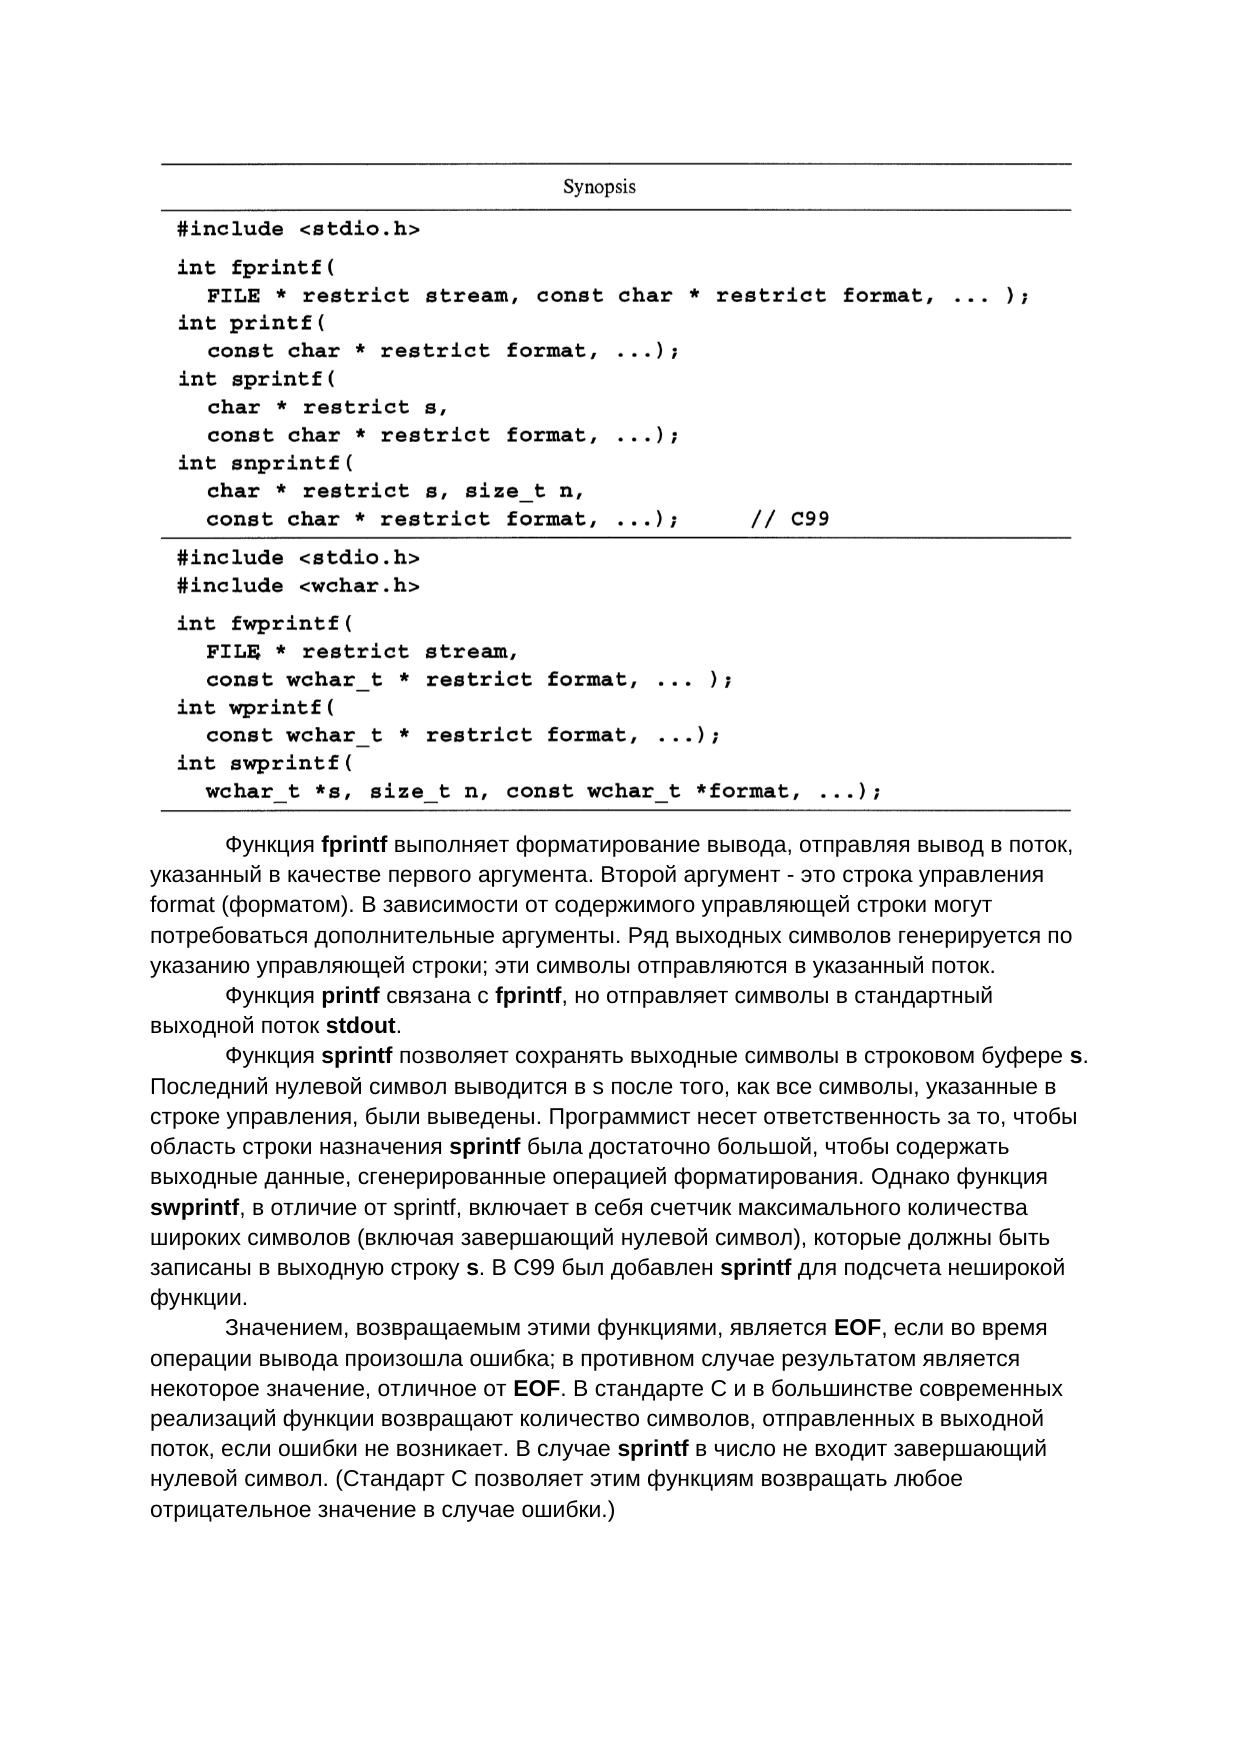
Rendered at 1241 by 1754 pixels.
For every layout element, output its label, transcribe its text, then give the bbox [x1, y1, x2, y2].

text Функция printf связана с fprintf, но отправляет символы в стандартный выходной поток stdout. [150, 982, 1090, 1038]
text Функция fprintf выполняет форматирование вывода, отправляя вывод в поток, указанный в качестве первого аргумента. Второй аргумент - это строка управления format (форматом). В зависимости от содержимого управляющей строки могут потребоваться дополнительные аргументы. Ряд выходных символов генерируется по указанию управляющей строки; эти символы отправляются в указанный поток. [150, 831, 1090, 978]
picture [150, 150, 1091, 827]
text Значением, возвращаемым этими функциями, является EOF, если во время операции вывода произошла ошибка; в противном случае результатом является некоторое значение, отличное от EOF. В стандарте C и в большинстве современных реализаций функции возвращают количество символов, отправленных в выходной поток, если ошибки не возникает. В случае sprintf в число не входит завершающий нулевой символ. (Стандарт C позволяет этим функциям возвращать любое отрицательное значение в случае ошибки.) [150, 1314, 1090, 1522]
text Функция sprintf позволяет сохранять выходные символы в строковом буфере s. Последний нулевой символ выводится в s после того, как все символы, указанные в строке управления, были выведены. Программист несет ответственность за то, чтобы область строки назначения sprintf была достаточно большой, чтобы содержать выходные данные, сгенерированные операцией форматирования. Однако функция swprintf, в отличие от sprintf, включает в себя счетчик максимального количества широких символов (включая завершающий нулевой символ), которые должны быть записаны в выходную строку s. В C99 был добавлен sprintf для подсчета неширокой функции. [150, 1042, 1090, 1310]
